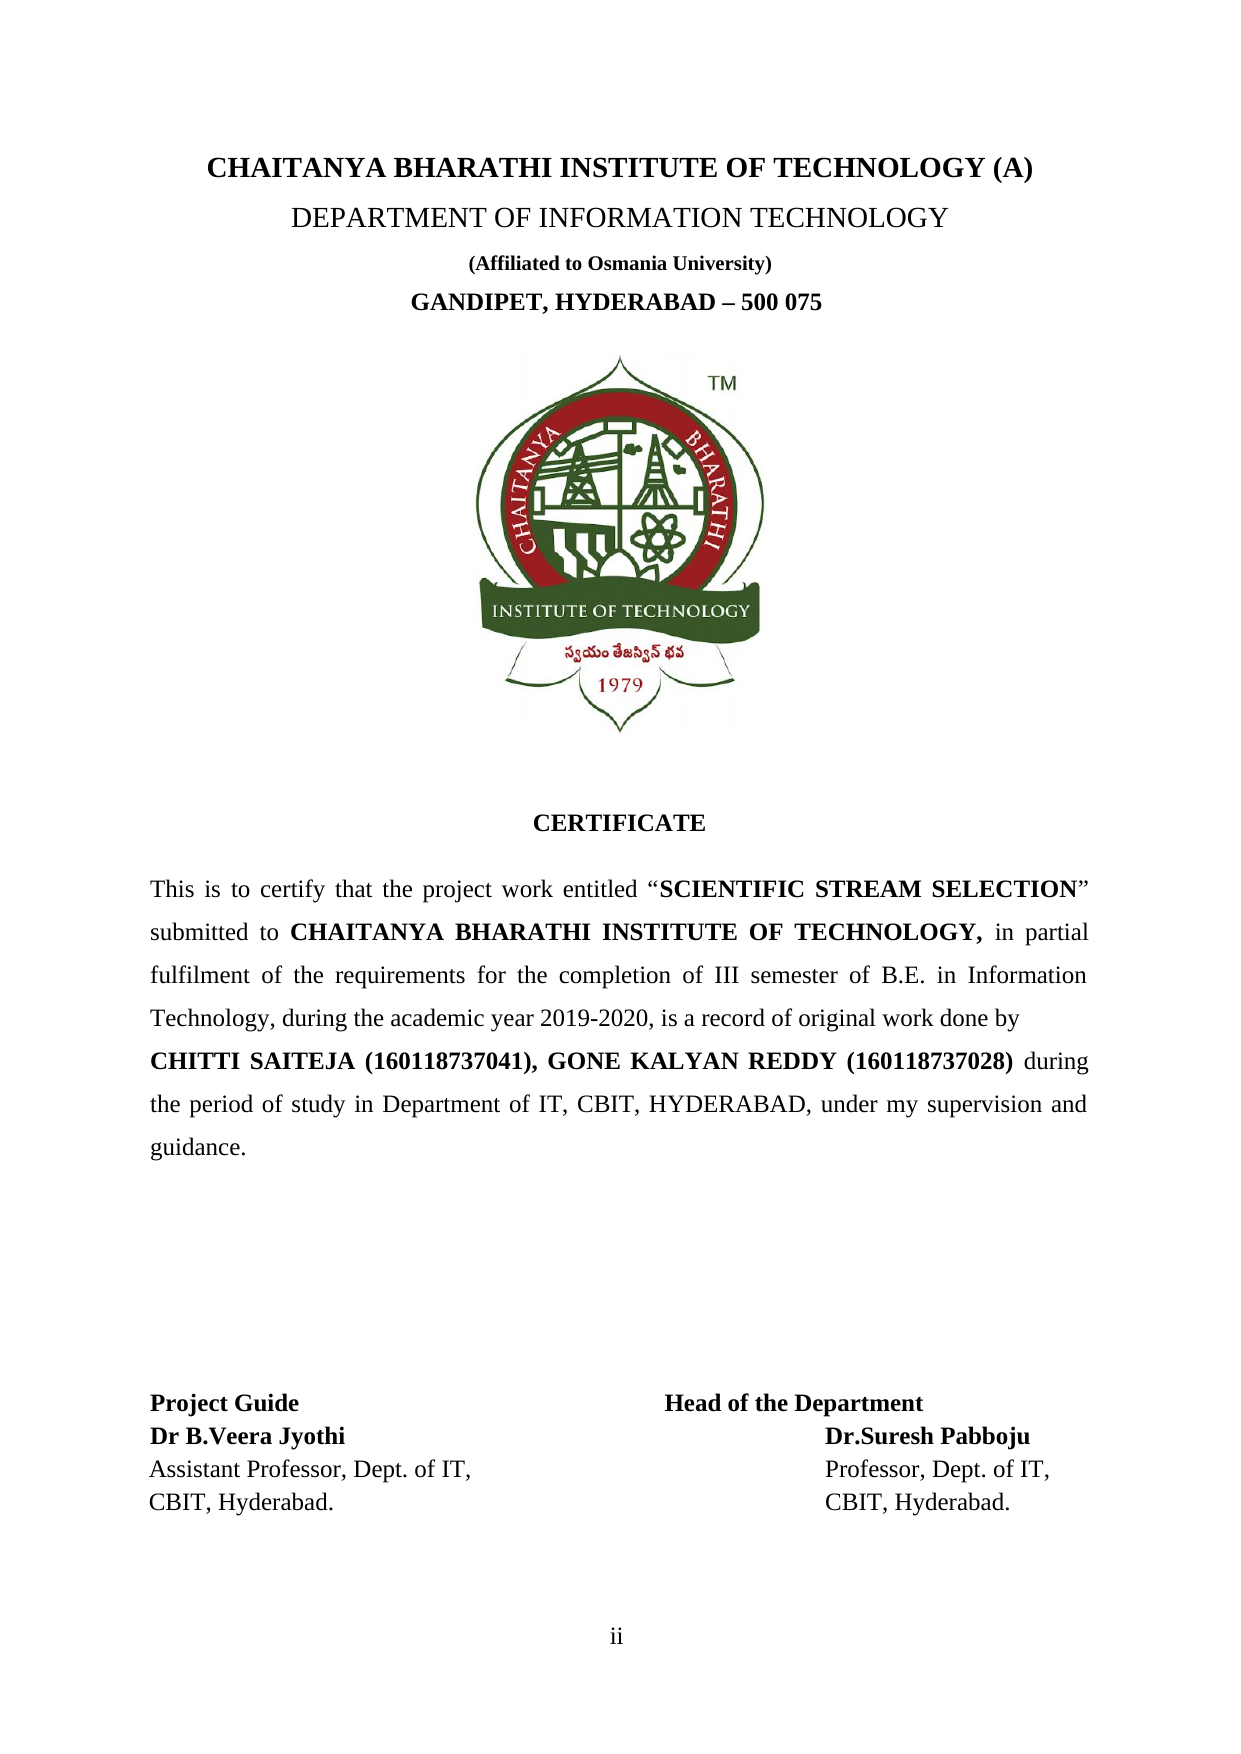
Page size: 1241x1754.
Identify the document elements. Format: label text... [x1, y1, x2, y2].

text DEPARTMENT OF INFORMATION TECHNOLOGY [150, 200, 1090, 234]
text CBIT, Hyderabad. CBIT, Hyderabad. [148, 1487, 1083, 1516]
text (Affiliated to Osmania University) [150, 251, 1090, 275]
text This is to certify that the project work entitled “SCIENTIFIC STREAM SELECTION” submitted to CHAITANYA BHARATHI INSTITUTE OF TECHNOLOGY, in partial fulfilment of the requirements for the completion of III semester of B.E. in Information Technology, during the academic year 2019-2020, is a record of original work done by [150, 874, 1089, 1032]
text CHITTI SAITEJA (160118737041), GONE KALYAN REDDY (160118737028) during the period of study in Department of IT, CBIT, HYDERABAD, under my supervision and guidance. [150, 1046, 1089, 1161]
text Project Guide Head of the Department [150, 1388, 1083, 1417]
text GANDIPET, HYDERABAD – 500 075 [150, 287, 1083, 315]
picture [469, 355, 771, 742]
text Assistant Professor, Dept. of IT, Professor, Dept. of IT, [148, 1454, 1083, 1483]
text Dr B.Veera Jyothi Dr.Suresh Pabboju [150, 1421, 1083, 1450]
text CHAITANYA BHARATHI INSTITUTE OF TECHNOLOGY (A) [150, 150, 1090, 183]
text CERTIFICATE [150, 808, 1089, 836]
